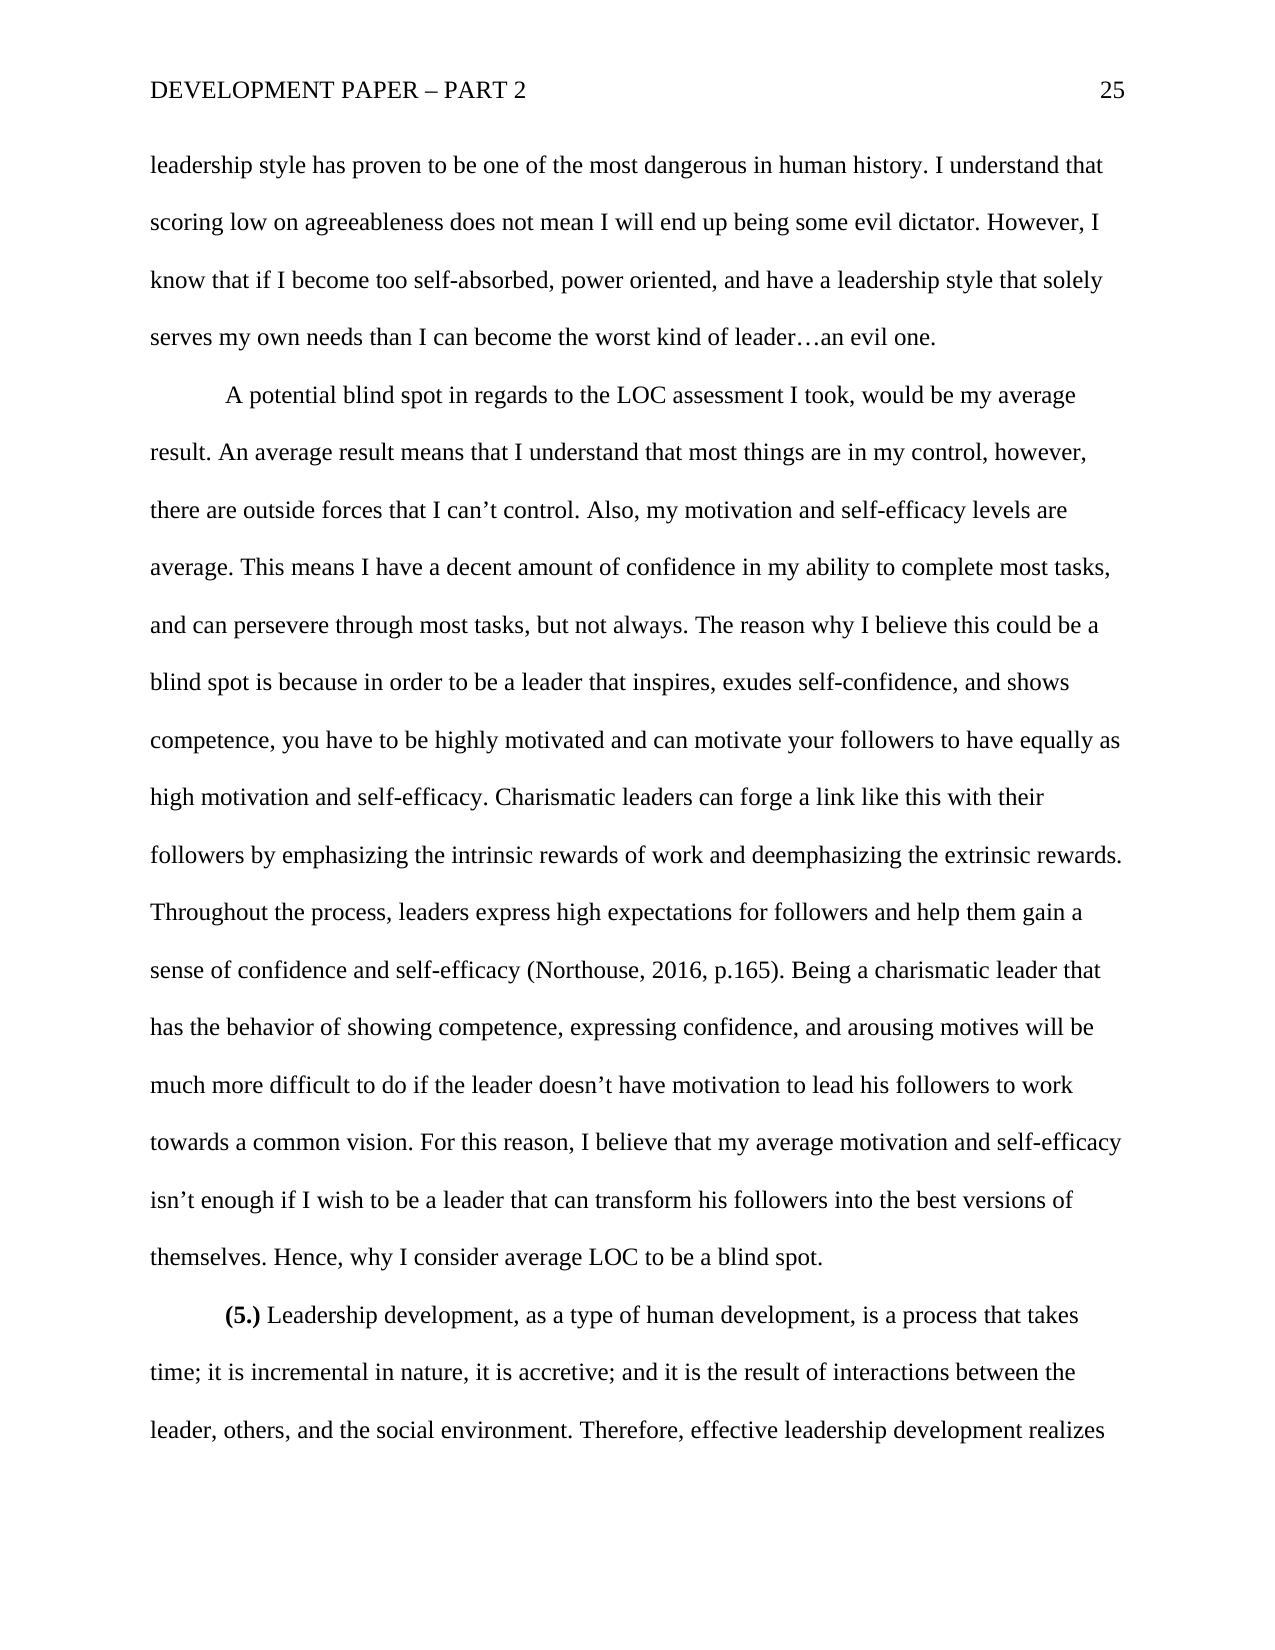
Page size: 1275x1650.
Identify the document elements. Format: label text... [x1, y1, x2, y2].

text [150, 1300, 1125, 1444]
text A potential blind spot in regards to the LOC assessment I took, would be my average result. An average result means that I understand that most things are in my control, however, there are outside forces that I can’t control. Also, my motivation and self-efficacy levels are average. This means I have a decent amount of confidence in my ability to complete most tasks, and can persevere through most tasks, but not always. The reason why I believe this could be a blind spot is because in order to be a leader that inspires, exudes self-confidence, and shows competence, you have to be highly motivated and can motivate your followers to have equally as high motivation and self-efficacy. Charismatic leaders can forge a link like this with their followers by emphasizing the intrinsic rewards of work and deemphasizing the extrinsic rewards. Throughout the process, leaders express high expectations for followers and help them gain a sense of confidence and self-efficacy (Northouse, 2016, p.165). Being a charismatic leader that has the behavior of showing competence, expressing confidence, and arousing motives will be much more difficult to do if the leader doesn’t have motivation to lead his followers to work towards a common vision. For this reason, I believe that my average motivation and self-efficacy isn’t enough if I wish to be a leader that can transform his followers into the best versions of themselves. Hence, why I consider average LOC to be a blind spot. [150, 380, 1125, 1271]
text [150, 150, 1125, 351]
